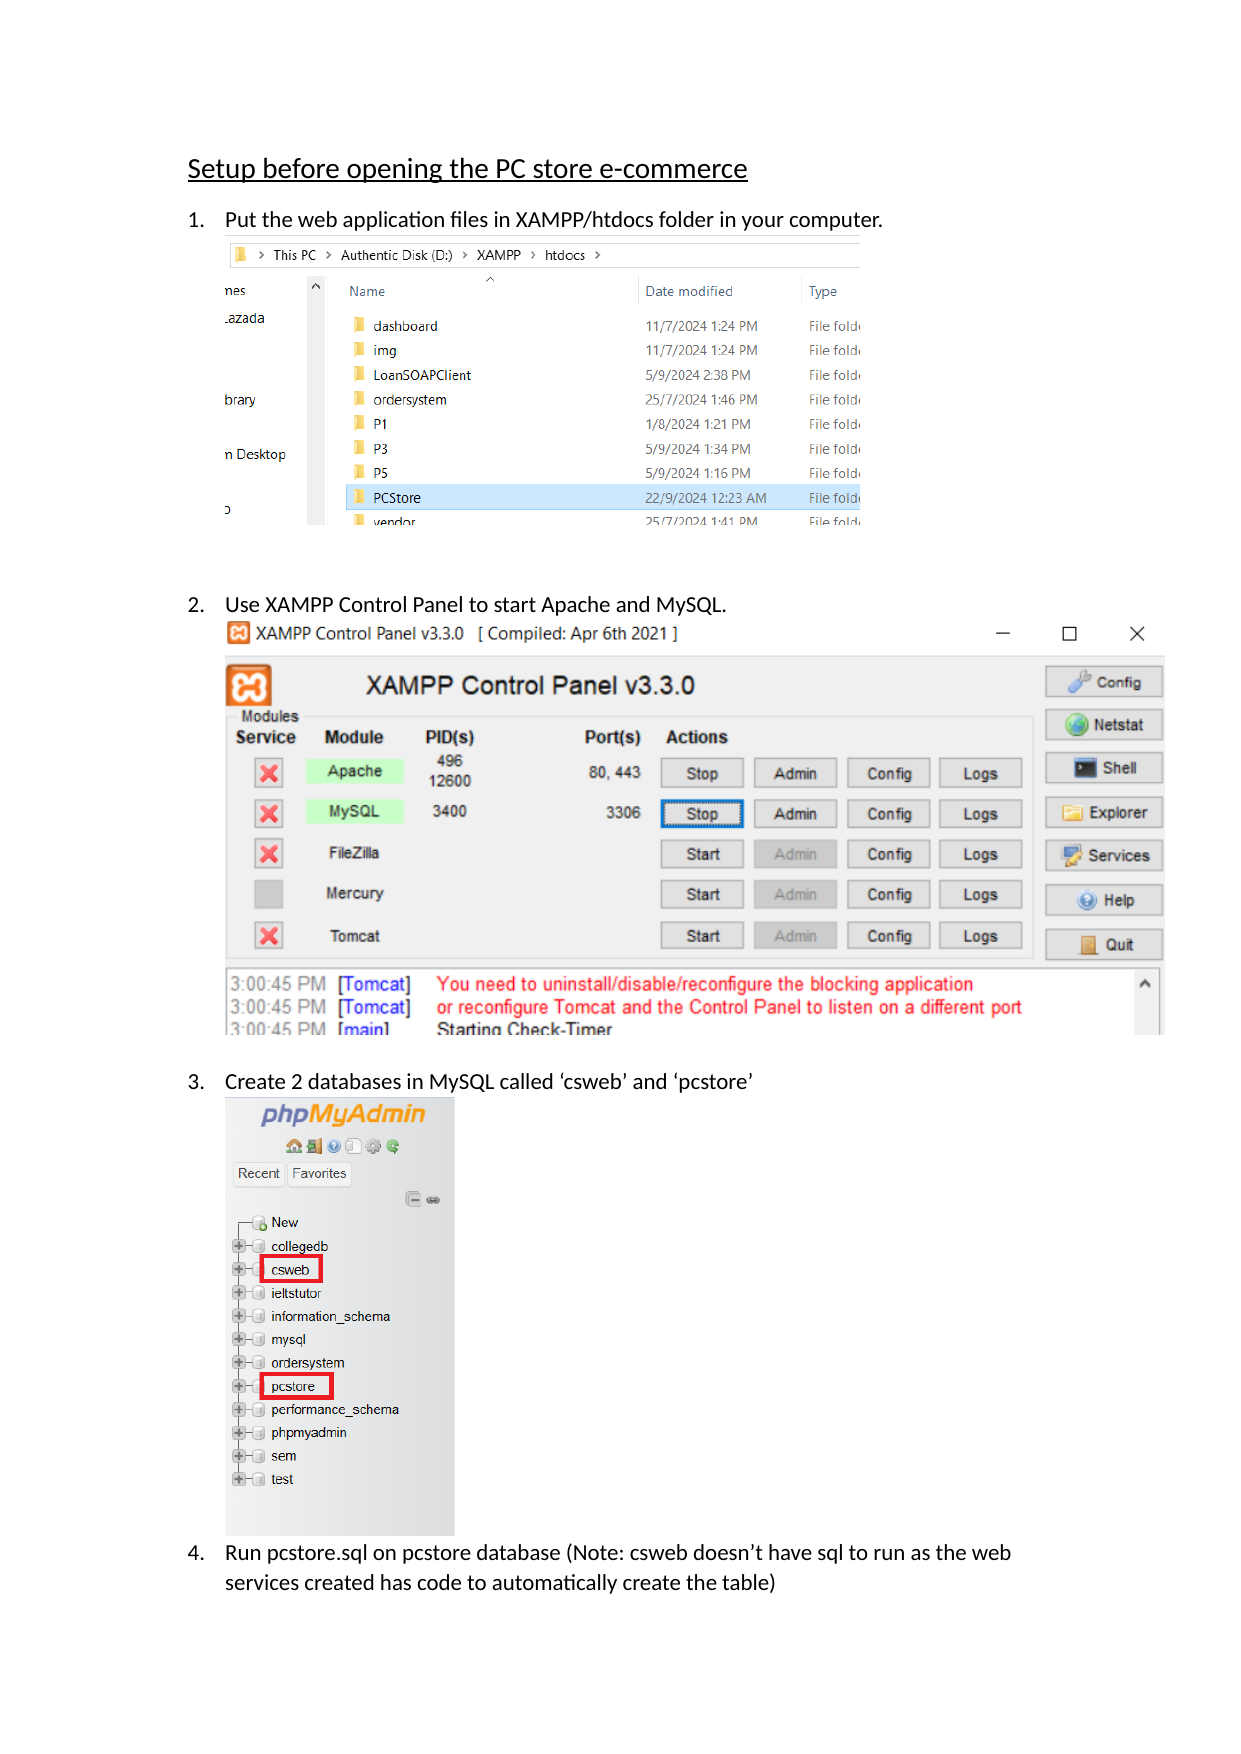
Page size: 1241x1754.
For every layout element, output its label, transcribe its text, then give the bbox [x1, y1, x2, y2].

list Create 2 databases in MySQL called ‘csweb’ and ‘pcstore’ [187, 1067, 1090, 1095]
list Use XAMPP Control Panel to start Apache and MySQL. [187, 591, 1090, 618]
picture [225, 620, 1166, 1035]
picture [225, 1097, 455, 1536]
list Run pcstore.sql on pcstore database (Note: csweb doesn’t have sql to run as the web services created has code to automatically create the table) [187, 1538, 1090, 1596]
picture [225, 235, 861, 525]
list Put the web application files in XAMPP/htdocs folder in your computer. [187, 205, 1090, 233]
text Setup before opening the PC store e-commerce [187, 150, 1090, 186]
